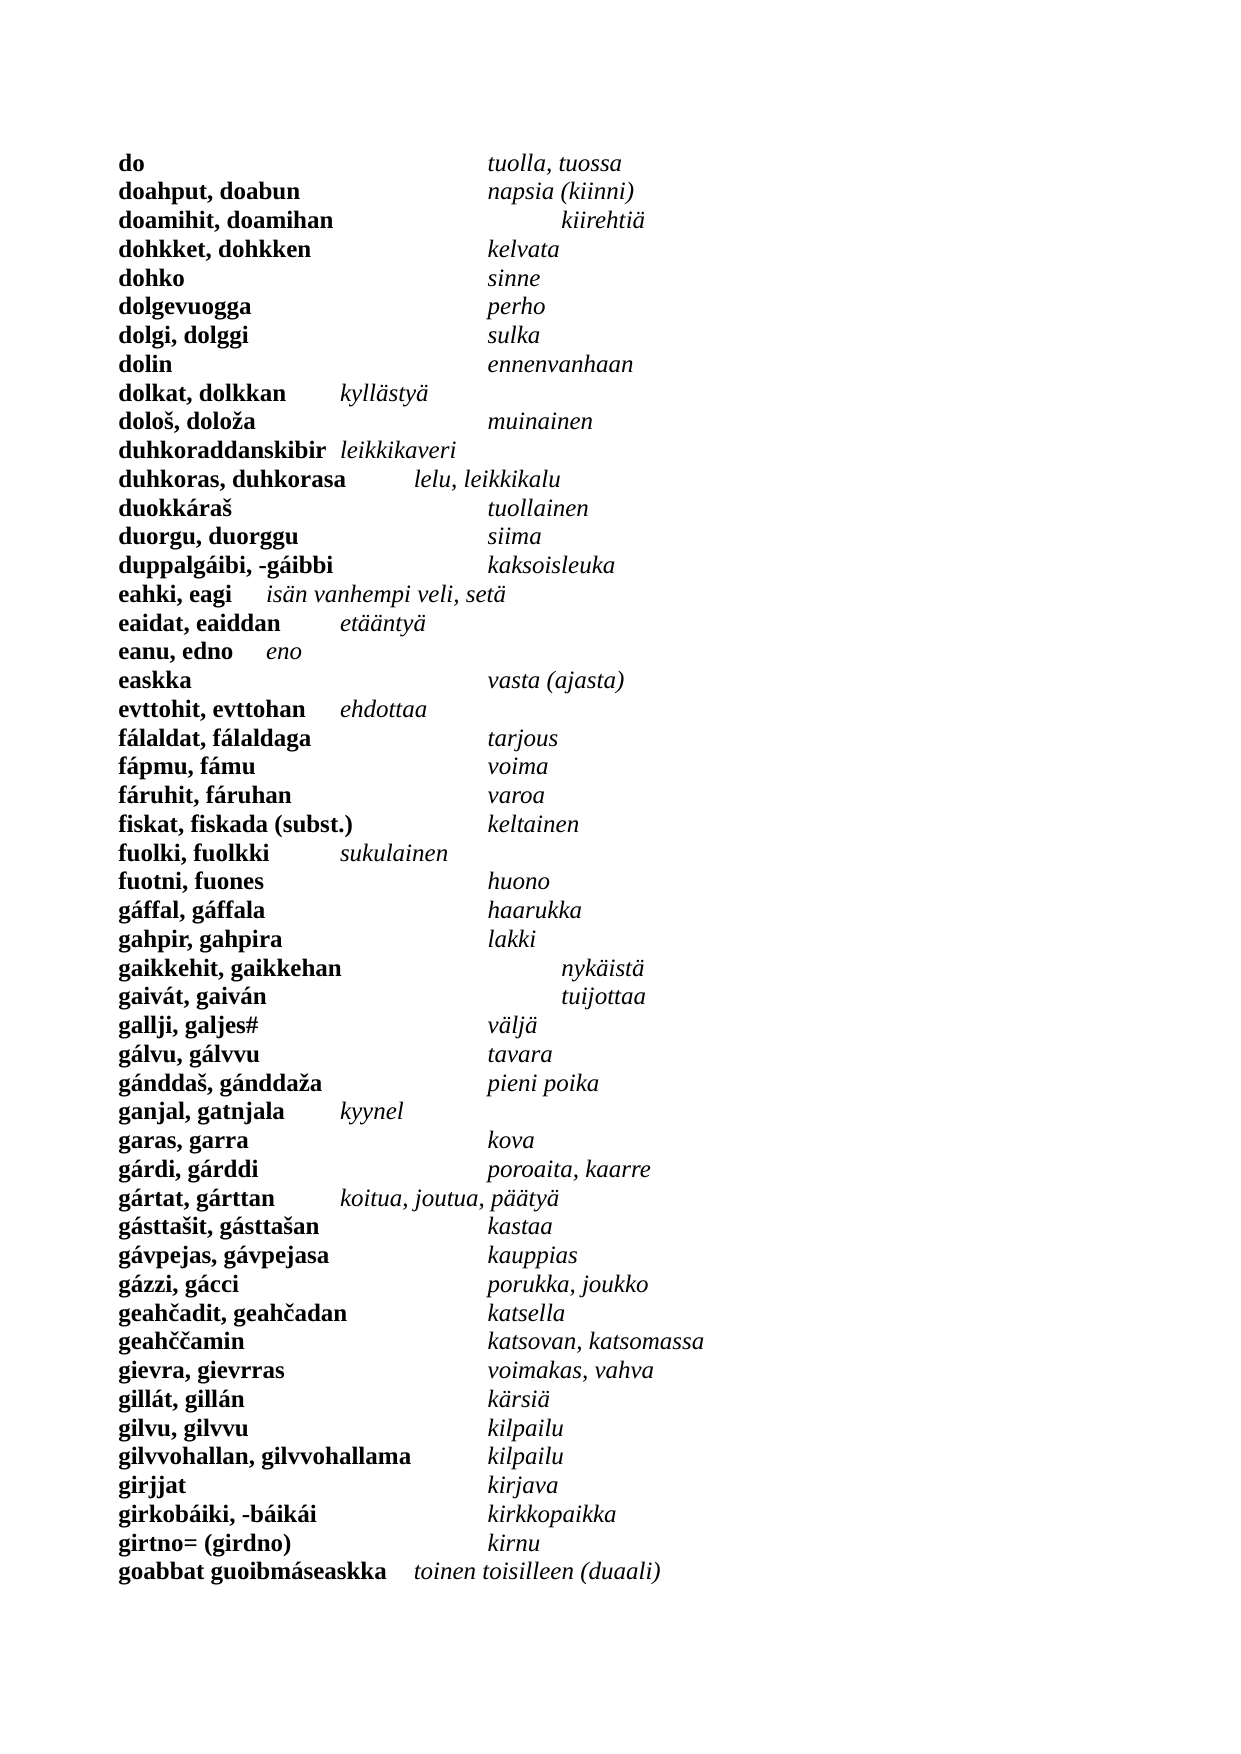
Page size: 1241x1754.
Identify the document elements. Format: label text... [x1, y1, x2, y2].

text geahččamin katsovan, katsomassa [118, 1326, 1122, 1355]
text eanu, edno eno [118, 636, 1122, 665]
text gallji, galjes# väljä [118, 1010, 1122, 1039]
text doamihit, doamihan kiirehtiä [118, 205, 1122, 234]
text gártat, gárttan koitua, joutua, päätyä [118, 1183, 1122, 1211]
text gillát, gillán kärsiä [118, 1384, 1122, 1413]
text duhkoras, duhkorasa lelu, leikkikalu [118, 464, 1122, 493]
text fiskat, fiskada (subst.) keltainen [118, 809, 1122, 838]
text gásttašit, gásttašan kastaa [118, 1211, 1122, 1240]
text garas, garra kova [118, 1125, 1122, 1154]
text eaidat, eaiddan etääntyä [118, 608, 1122, 636]
text duokkáraš tuollainen [118, 493, 1122, 521]
text gaivát, gaiván tuijottaa [118, 981, 1122, 1010]
text easkka vasta (ajasta) [118, 665, 1122, 694]
text fáruhit, fáruhan varoa [118, 780, 1122, 809]
text evttohit, evttohan ehdottaa [118, 694, 1122, 723]
text dolkat, dolkkan kyllästyä [118, 378, 1122, 406]
text gilvu, gilvvu kilpailu [118, 1413, 1122, 1441]
text girjjat kirjava [118, 1470, 1122, 1499]
text fuolki, fuolkki sukulainen [118, 838, 1122, 866]
text duhkoraddanskibir leikkikaveri [118, 435, 1122, 464]
text girtno= (girdno) kirnu [118, 1528, 1122, 1556]
text gilvvohallan, gilvvohallama kilpailu [118, 1441, 1122, 1470]
text dohkket, dohkken kelvata [118, 234, 1122, 263]
text fuotni, fuones huono [118, 866, 1122, 895]
text ganjal, gatnjala kyynel [118, 1096, 1122, 1125]
text gánddaš, gánddaža pieni poika [118, 1068, 1122, 1096]
text do tuolla, tuossa [118, 148, 1122, 176]
text gávpejas, gávpejasa kauppias [118, 1240, 1122, 1269]
text dološ, doloža muinainen [118, 406, 1122, 435]
text dolgi, dolggi sulka [118, 320, 1122, 349]
text geahčadit, geahčadan katsella [118, 1298, 1122, 1326]
text doahput, doabun napsia (kiinni) [118, 176, 1122, 205]
text gáffal, gáffala haarukka [118, 895, 1122, 924]
text fápmu, fámu voima [118, 751, 1122, 780]
text gievra, gievrras voimakas, vahva [118, 1355, 1122, 1384]
text gaikkehit, gaikkehan nykäistä [118, 953, 1122, 981]
text gahpir, gahpira lakki [118, 924, 1122, 953]
text duppalgáibi, -gáibbi kaksoisleuka [118, 550, 1122, 579]
text eahki, eagi isän vanhempi veli, setä [118, 579, 1122, 608]
text dolin ennenvanhaan [118, 349, 1122, 378]
text dohko sinne [118, 263, 1122, 291]
text gálvu, gálvvu tavara [118, 1039, 1122, 1068]
text duorgu, duorggu siima [118, 521, 1122, 550]
text girkobáiki, -báikái kirkkopaikka [118, 1499, 1122, 1528]
text dolgevuogga perho [118, 291, 1122, 320]
text fálaldat, fálaldaga tarjous [118, 723, 1122, 751]
text gázzi, gácci porukka, joukko [118, 1269, 1122, 1298]
text goabbat guoibmáseaskka toinen toisilleen (duaali) [118, 1556, 1122, 1585]
text gárdi, gárddi poroaita, kaarre [118, 1154, 1122, 1183]
